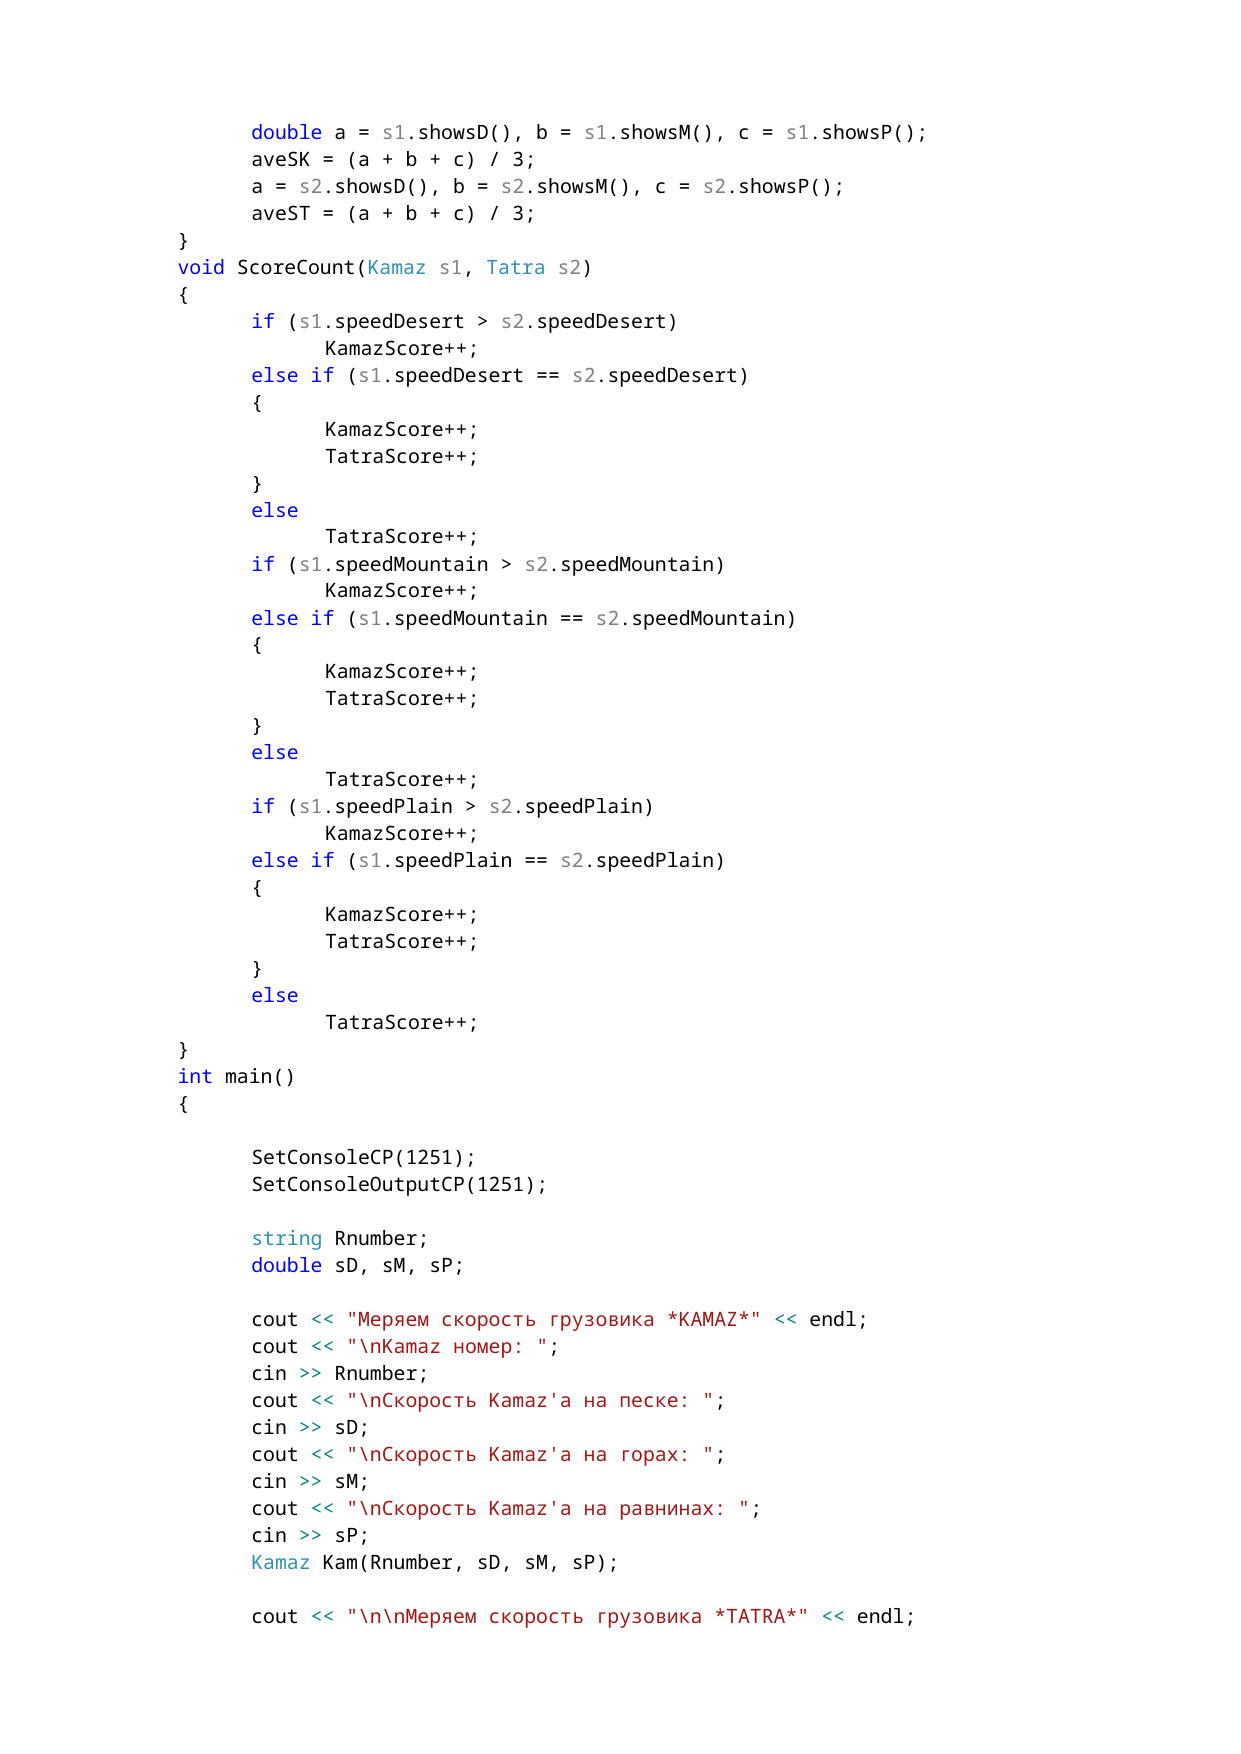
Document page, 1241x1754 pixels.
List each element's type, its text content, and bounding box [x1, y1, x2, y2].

text else if (s1.speedPlain == s2.speedPlain) [177, 847, 1152, 873]
text } [177, 1035, 1152, 1062]
text aveSK = (a + b + c) / 3; [177, 145, 1152, 172]
text { [177, 873, 1152, 901]
text double sD, sM, sP; [177, 1251, 1152, 1278]
text else [177, 981, 1152, 1008]
text { [177, 631, 1152, 658]
text cin >> sM; [177, 1467, 1152, 1494]
text { [177, 388, 1152, 415]
text TatraScore++; [177, 1008, 1152, 1035]
text else if (s1.speedDesert == s2.speedDesert) [177, 361, 1152, 388]
text cout << "\nСкорость Kamaz'а на равнинах: "; [177, 1494, 1152, 1521]
text } [177, 712, 1152, 739]
text void ScoreCount(Kamaz s1, Tatra s2) [177, 253, 1152, 280]
text } [177, 954, 1152, 981]
text SetConsoleOutputCP(1251); [177, 1170, 1152, 1197]
text TatraScore++; [177, 766, 1152, 793]
text cout << "\n\nМеряем скорость грузовика *TATRA*" << endl; [177, 1602, 1152, 1629]
text cout << "\nKamaz номер: "; [177, 1332, 1152, 1359]
text KamazScore++; [177, 577, 1152, 604]
text TatraScore++; [177, 523, 1152, 550]
text a = s2.showsD(), b = s2.showsM(), c = s2.showsP(); [177, 172, 1152, 199]
text { [177, 280, 1152, 307]
text if (s1.speedDesert > s2.speedDesert) [177, 307, 1152, 334]
text cin >> Rnumber; [177, 1359, 1152, 1386]
text cout << "Меряем скорость грузовика *KAMAZ*" << endl; [177, 1305, 1152, 1332]
text { [177, 1089, 1152, 1116]
text TatraScore++; [177, 685, 1152, 712]
text KamazScore++; [177, 415, 1152, 442]
text TatraScore++; [177, 927, 1152, 954]
text aveST = (a + b + c) / 3; [177, 199, 1152, 226]
text } [177, 469, 1152, 496]
text string Rnumber; [177, 1224, 1152, 1251]
text KamazScore++; [177, 334, 1152, 361]
text cin >> sP; [177, 1521, 1152, 1548]
text else [177, 496, 1152, 523]
text cout << "\nСкорость Kamaz'a на горах: "; [177, 1440, 1152, 1467]
text int main() [177, 1062, 1152, 1089]
text KamazScore++; [177, 901, 1152, 927]
text KamazScore++; [177, 819, 1152, 847]
text KamazScore++; [177, 658, 1152, 685]
text SetConsoleCP(1251); [177, 1143, 1152, 1170]
text else if (s1.speedMountain == s2.speedMountain) [177, 604, 1152, 631]
text cout << "\nСкорость Kamaz'а на песке: "; [177, 1386, 1152, 1413]
text Kamaz Kam(Rnumber, sD, sM, sP); [177, 1548, 1152, 1575]
text cin >> sD; [177, 1413, 1152, 1440]
text if (s1.speedMountain > s2.speedMountain) [177, 550, 1152, 577]
text if (s1.speedPlain > s2.speedPlain) [177, 793, 1152, 819]
text } [177, 226, 1152, 253]
text double a = s1.showsD(), b = s1.showsM(), c = s1.showsP(); [177, 118, 1152, 145]
text TatraScore++; [177, 442, 1152, 469]
text else [177, 739, 1152, 766]
